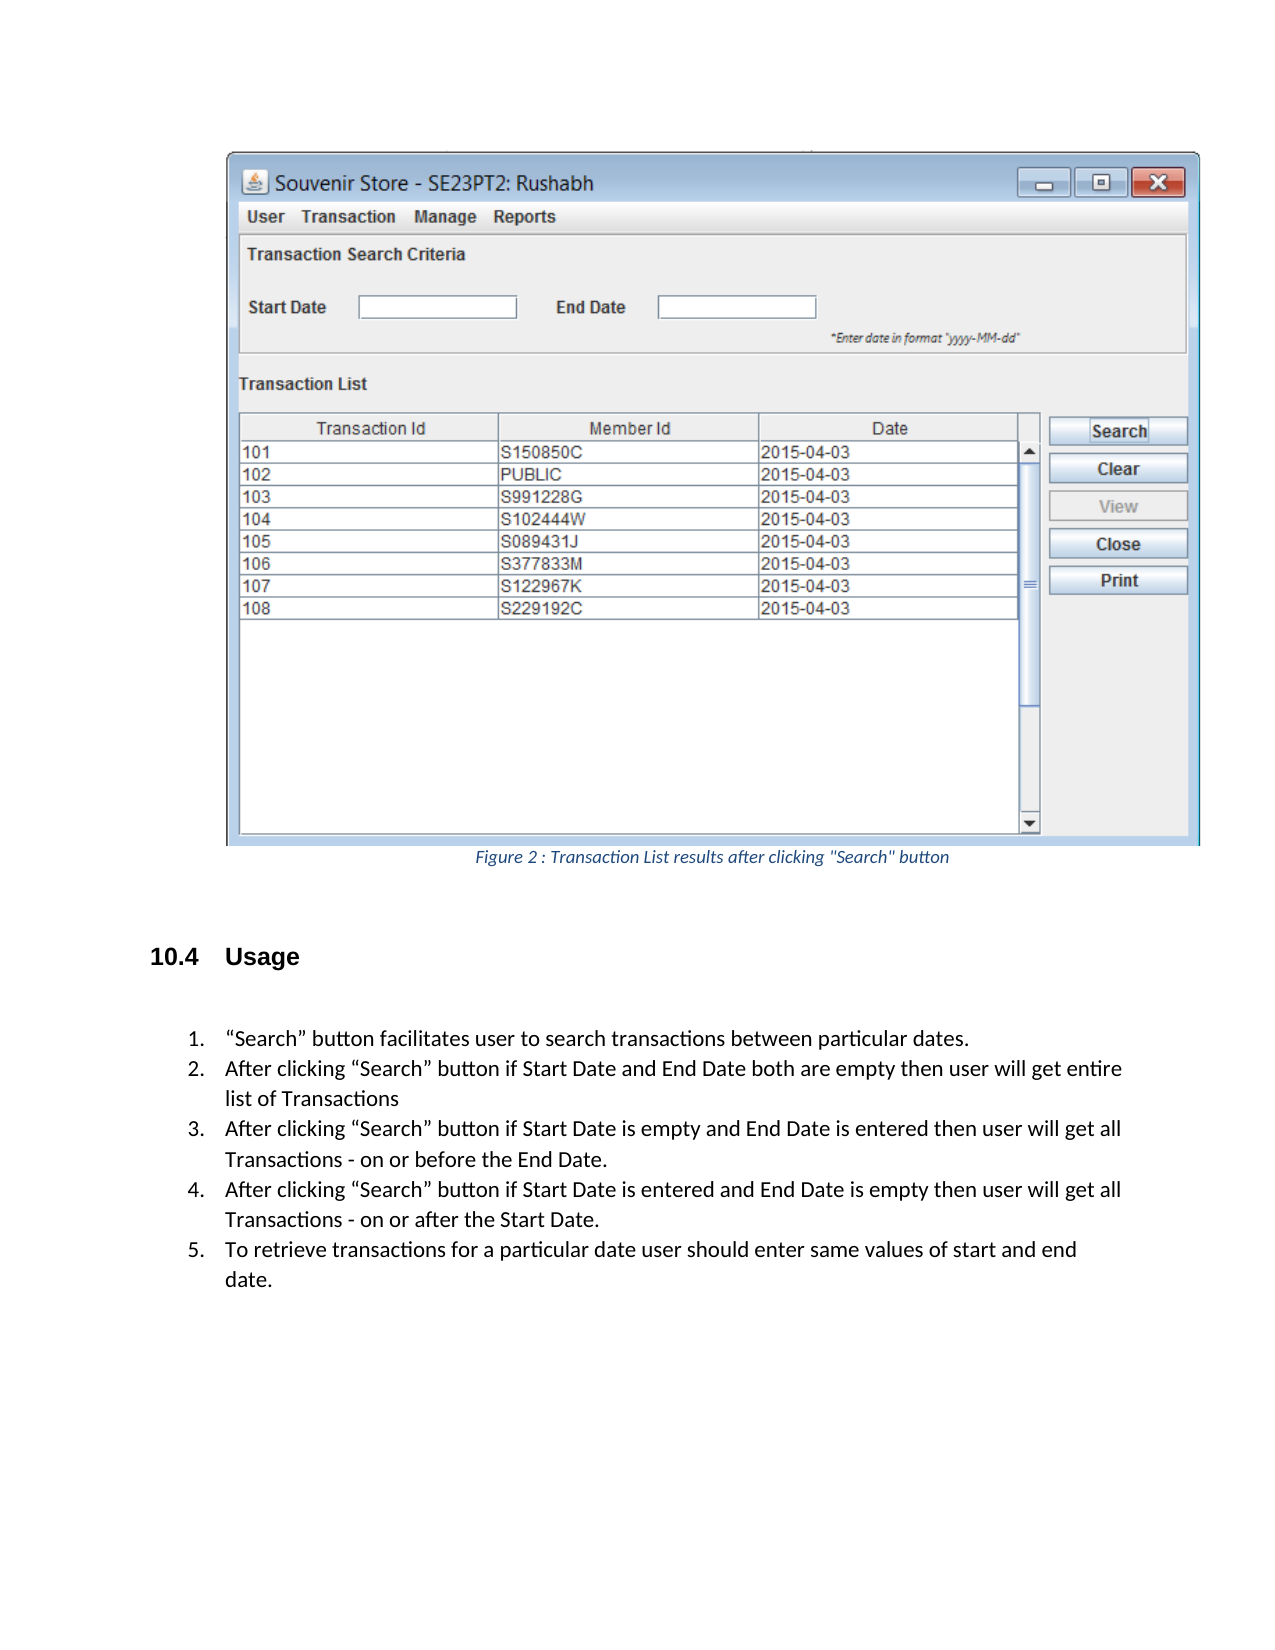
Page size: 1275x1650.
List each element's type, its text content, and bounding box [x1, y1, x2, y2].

list After clicking “Search” button if Start Date is entered and End Date is empty then user will get all Transactions - on or after the Start Date. [187, 1175, 1125, 1233]
text Figure 2 : Transaction List results after clicking "Search" button [450, 846, 1125, 868]
list “Search” button facilitates user to search transactions between particular dates. [187, 1024, 1125, 1052]
list Usage [150, 942, 1125, 971]
list To retrieve transactions for a particular date user should enter same values of start and end date. [187, 1235, 1125, 1294]
picture [225, 150, 1200, 846]
list After clicking “Search” button if Start Date and End Date both are empty then user will get entire list of Transactions [187, 1054, 1125, 1112]
list After clicking “Search” button if Start Date is empty and End Date is entered then user will get all Transactions - on or before the End Date. [187, 1114, 1125, 1173]
